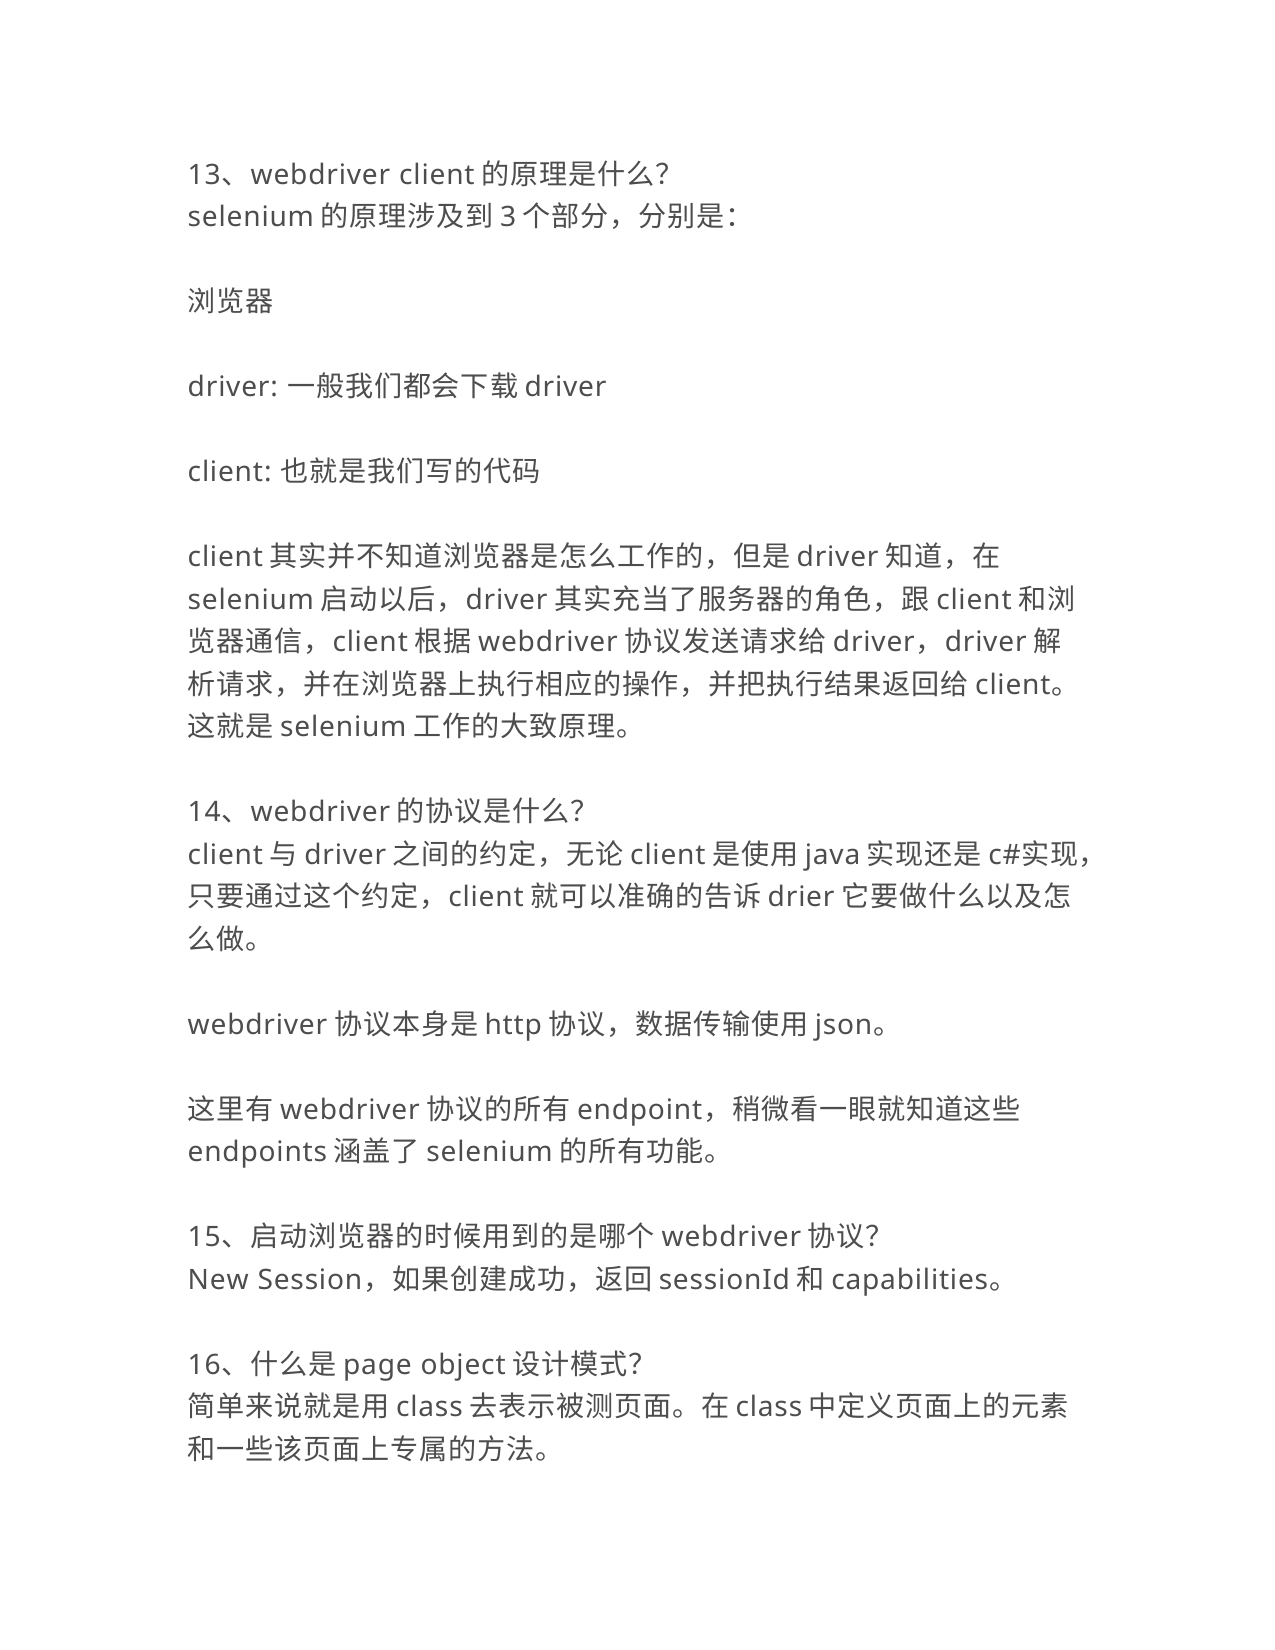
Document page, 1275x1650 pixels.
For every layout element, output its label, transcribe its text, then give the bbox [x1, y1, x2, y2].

text client其实并不知道浏览器是怎么工作的，但是driver知道，在selenium启动以后，driver其实充当了服务器的角色，跟client和浏览器通信，client根据webdriver协议发送请求给driver，driver解析请求，并在浏览器上执行相应的操作，并把执行结果返回给client。这就是selenium工作的大致原理。 [187, 532, 1087, 745]
text client与driver之间的约定，无论client是使用java实现还是c#实现，只要通过这个约定，client就可以准确的告诉drier它要做什么以及怎么做。 [187, 830, 1087, 957]
text 浏览器 [187, 277, 1087, 320]
text 15、启动浏览器的时候用到的是哪个webdriver协议？ [187, 1212, 1087, 1255]
text client: 也就是我们写的代码 [187, 447, 1087, 490]
text 16、什么是page object设计模式？ [187, 1340, 1087, 1382]
text New Session，如果创建成功，返回sessionId和capabilities。 [187, 1255, 1087, 1297]
text webdriver协议本身是http协议，数据传输使用json。 [187, 1000, 1087, 1042]
text 简单来说就是用class去表示被测页面。在class中定义页面上的元素和一些该页面上专属的方法。 [187, 1382, 1087, 1467]
text 这里有webdriver协议的所有endpoint，稍微看一眼就知道这些endpoints涵盖了selenium的所有功能。 [187, 1085, 1087, 1170]
text driver: 一般我们都会下载driver [187, 362, 1087, 405]
text selenium的原理涉及到3个部分，分别是： [187, 192, 1087, 235]
text 13、webdriver client的原理是什么？ [187, 150, 1087, 192]
text 14、webdriver的协议是什么？ [187, 787, 1087, 830]
